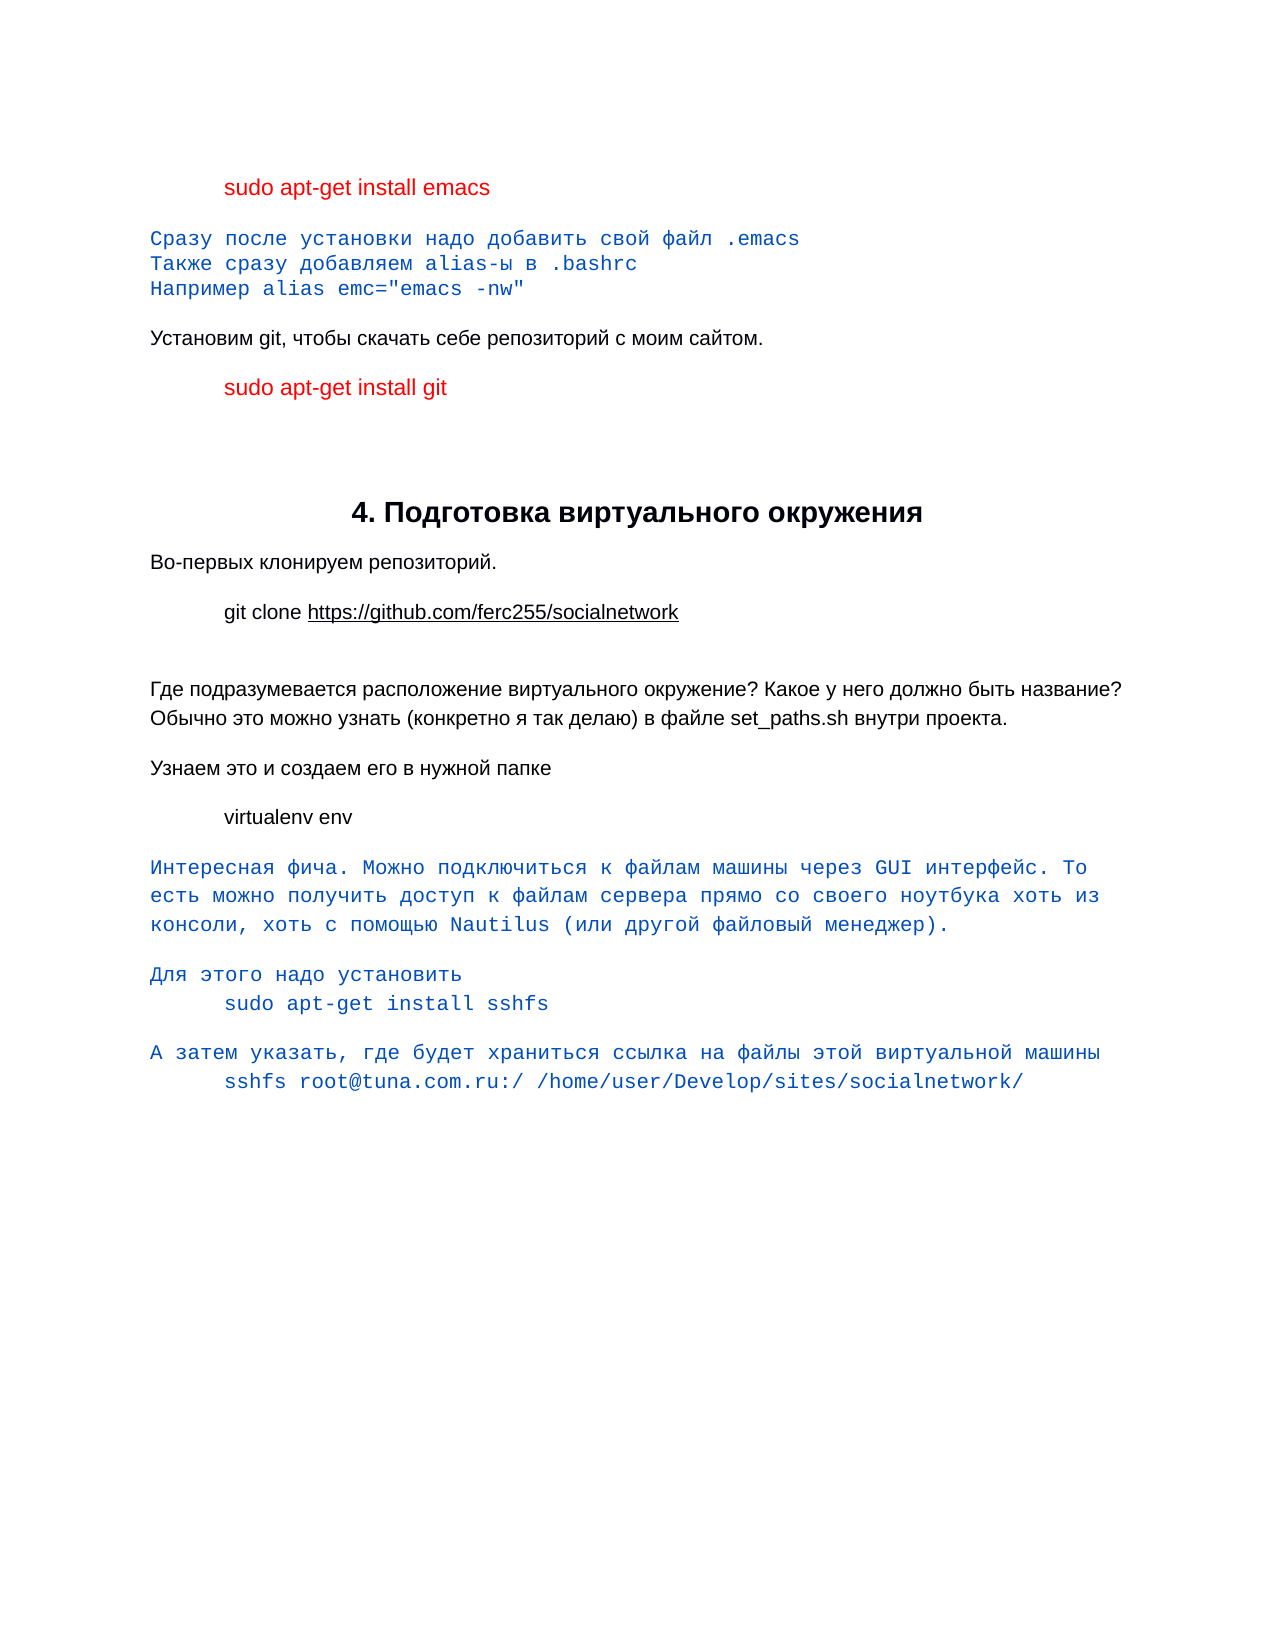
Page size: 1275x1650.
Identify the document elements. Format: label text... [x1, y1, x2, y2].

text sudo apt-get install git [150, 375, 1125, 400]
text git clone https://github.com/ferc255/socialnetwork [150, 599, 1125, 624]
text Во-первых клонируем репозиторий. [150, 549, 1125, 574]
text Например alias emc="emacs -nw" [150, 275, 1125, 300]
text Также сразу добавляем alias-ы в .bashrc [150, 250, 1125, 275]
text sudo apt-get install emacs [150, 175, 1125, 200]
text Интересная фича. Можно подключиться к файлам машины через GUI интерфейс. То есть можно получить доступ к файлам сервера прямо со своего ноутбука хоть из консоли, хоть с помощью Nautilus (или другой файловый менеджер). [150, 851, 1125, 937]
text Где подразумевается расположение виртуального окружение? Какое у него должно быть название? Обычно это можно узнать (конкретно я так делаю) в файле set_paths.sh внутри проекта. [150, 674, 1125, 731]
text Для этого надо установить sudo apt-get install sshfs [150, 958, 1125, 1016]
text А затем указать, где будет храниться ссылка на файлы этой виртуальной машины sshfs root@tuna.com.ru:/ /home/user/Develop/sites/socialnetwork/ [150, 1037, 1125, 1094]
text Сразу после установки надо добавить свой файл .emacs [150, 225, 1125, 250]
text 4. Подготовка виртуального окружения [150, 499, 1125, 528]
text Установим git, чтобы скачать себе репозиторий с моим сайтом. [150, 325, 1125, 350]
text Узнаем это и создаем его в нужной папке [150, 752, 1125, 781]
text virtualenv env [150, 802, 1125, 830]
